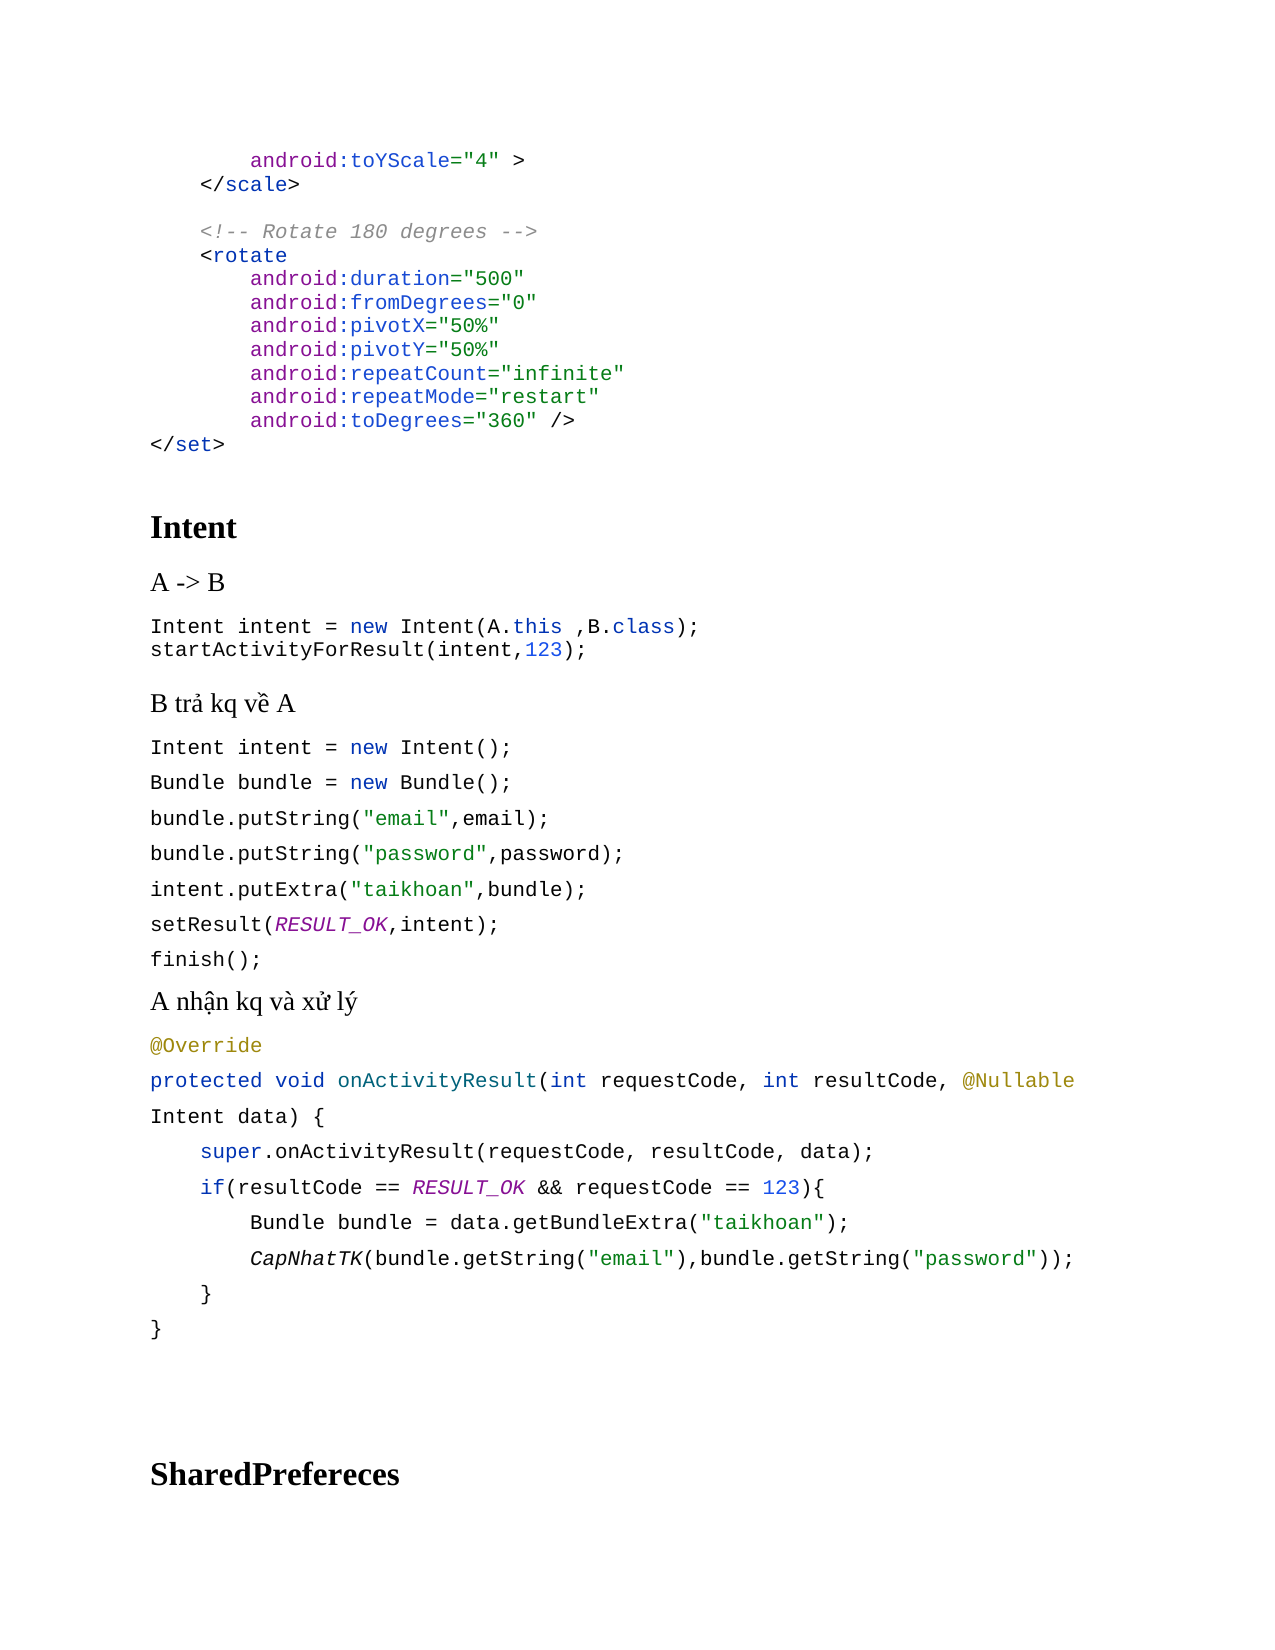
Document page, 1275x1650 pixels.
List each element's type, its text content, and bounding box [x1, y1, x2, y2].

text Intent [150, 508, 1125, 546]
text A -> B [150, 566, 1125, 597]
text SharedPrefereces [150, 1454, 1125, 1493]
text A nhận kq và xử lý [150, 985, 1125, 1016]
text B trả kq về A [150, 687, 1125, 718]
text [150, 150, 1125, 457]
text Intent intent = new Intent(); Bundle bundle = new Bundle(); bundle.putString("email",email); bundle.putString("password",password); intent.putExtra("taikhoan",bundle); setResult(RESULT_OK,intent); finish(); [150, 737, 1125, 973]
text Intent intent = new Intent(A.this ,B.class); startActivityForResult(intent,123); [150, 616, 1125, 663]
text @Override protected void onActivityResult(int requestCode, int resultCode, @Nullable Intent data) { super.onActivityResult(requestCode, resultCode, data); if(resultCode == RESULT_OK && requestCode == 123){ Bundle bundle = data.getBundleExtra("taikhoan"); CapNhatTK(bundle.getString("email"),bundle.getString("password")); } } [150, 1035, 1125, 1342]
